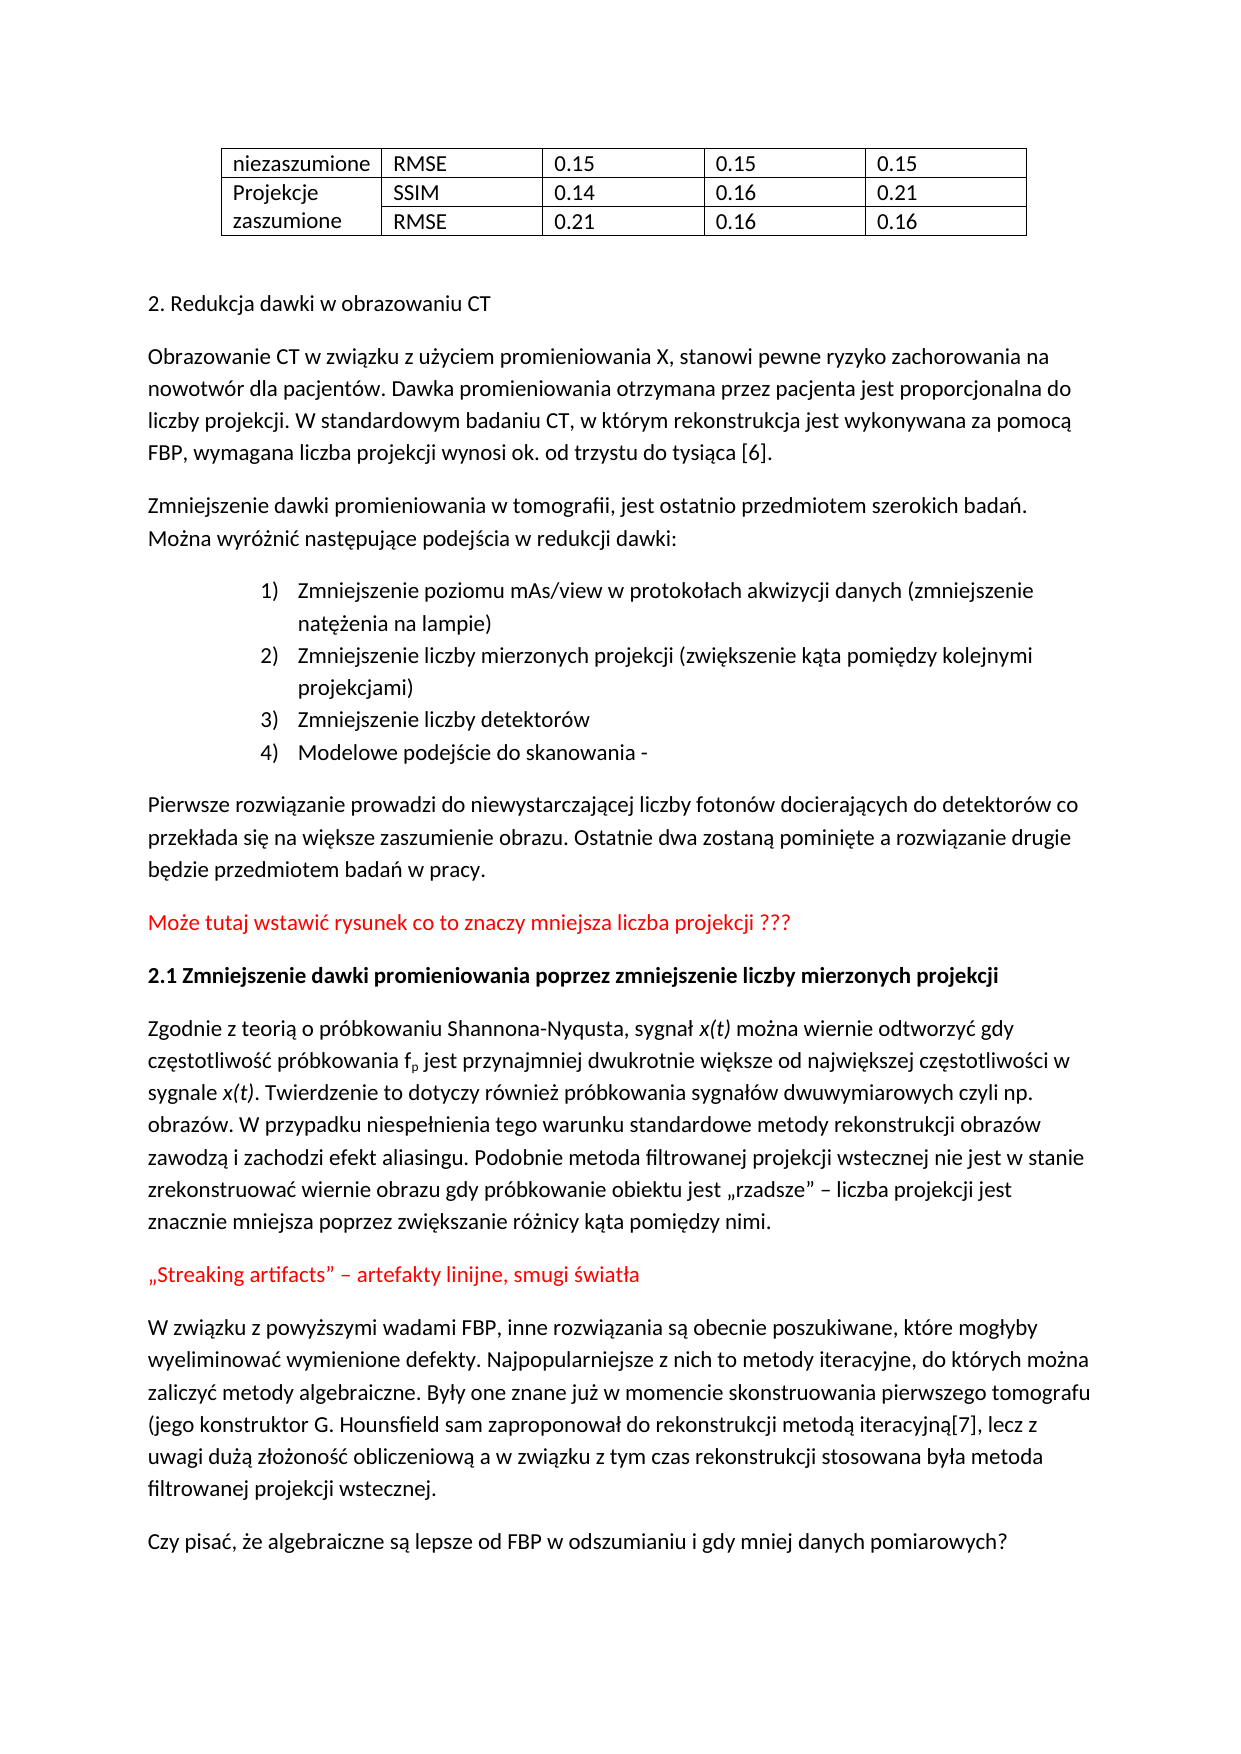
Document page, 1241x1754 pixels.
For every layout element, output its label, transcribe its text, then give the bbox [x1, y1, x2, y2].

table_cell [222, 149, 381, 177]
text Czy pisać, że algebraiczne są lepsze od FBP w odszumianiu i gdy mniej danych pomiarowych? [148, 1527, 1093, 1555]
list Zmniejszenie liczby mierzonych projekcji (zwiększenie kąta pomiędzy kolejnymi projekcjami) [260, 641, 1093, 701]
text 2.1 Zmniejszenie dawki promieniowania poprzez zmniejszenie liczby mierzonych projekcji [148, 961, 1093, 989]
text 2. Redukcja dawki w obrazowaniu CT [148, 289, 1093, 317]
text „Streaking artifacts” – artefakty linijne, smugi światła [148, 1260, 1093, 1288]
text Zmniejszenie dawki promieniowania w tomografii, jest ostatnio przedmiotem szerokich badań. Można wyróżnić następujące podejścia w redukcji dawki: [148, 491, 1093, 552]
table_cell 0.15 [543, 149, 704, 177]
list Modelowe podejście do skanowania - [260, 738, 1093, 766]
table_cell 0.16 [705, 207, 865, 235]
table_cell RMSE [382, 207, 542, 235]
table_cell 0.16 [866, 207, 1026, 235]
table_cell Projekcje zaszumione [222, 178, 381, 235]
table_cell 0.16 [705, 178, 865, 206]
table_cell 0.15 [866, 149, 1026, 177]
table_cell 0.21 [543, 207, 704, 235]
list Zmniejszenie poziomu mAs/view w protokołach akwizycji danych (zmniejszenie natężenia na lampie) [260, 577, 1093, 637]
table_cell 0.21 [866, 178, 1026, 206]
text W związku z powyższymi wadami FBP, inne rozwiązania są obecnie poszukiwane, które mogłyby wyeliminować wymienione defekty. Najpopularniejsze z nich to metody iteracyjne, do których można zaliczyć metody algebraiczne. Były one znane już w momencie skonstruowania pierwszego tomografu (jego konstruktor G. Hounsfield sam zaproponował do rekonstrukcji metodą iteracyjną[7], lecz z uwagi dużą złożoność obliczeniową a w związku z tym czas rekonstrukcji stosowana była metoda filtrowanej projekcji wstecznej. [148, 1313, 1093, 1502]
table_cell RMSE [382, 149, 542, 177]
text Obrazowanie CT w związku z użyciem promieniowania X, stanowi pewne ryzyko zachorowania na nowotwór dla pacjentów. Dawka promieniowania otrzymana przez pacjenta jest proporcjonalna do liczby projekcji. W standardowym badaniu CT, w którym rekonstrukcja jest wykonywana za pomocą FBP, wymagana liczba projekcji wynosi ok. od trzystu do tysiąca [6]. [148, 342, 1093, 466]
text Pierwsze rozwiązanie prowadzi do niewystarczającej liczby fotonów docierających do detektorów co przekłada się na większe zaszumienie obrazu. Ostatnie dwa zostaną pominięte a rozwiązanie drugie będzie przedmiotem badań w pracy. [148, 791, 1093, 883]
list Zmniejszenie liczby detektorów [260, 705, 1093, 733]
table_cell SSIM [382, 178, 542, 206]
table_cell 0.14 [543, 178, 704, 206]
table_cell 0.15 [705, 149, 865, 177]
text Może tutaj wstawić rysunek co to znaczy mniejsza liczba projekcji ??? [148, 908, 1093, 936]
text Zgodnie z teorią o próbkowaniu Shannona-Nyqusta, sygnał x(t) można wiernie odtworzyć gdy częstotliwość próbkowania fp jest przynajmniej dwukrotnie większe od największej częstotliwości w sygnale x(t). Twierdzenie to dotyczy również próbkowania sygnałów dwuwymiarowych czyli np. obrazów. W przypadku niespełnienia tego warunku standardowe metody rekonstrukcji obrazów zawodzą i zachodzi efekt aliasingu. Podobnie metoda filtrowanej projekcji wstecznej nie jest w stanie zrekonstruować wiernie obrazu gdy próbkowanie obiektu jest „rzadsze” – liczba projekcji jest znacznie mniejsza poprzez zwiększanie różnicy kąta pomiędzy nimi. [148, 1014, 1093, 1235]
